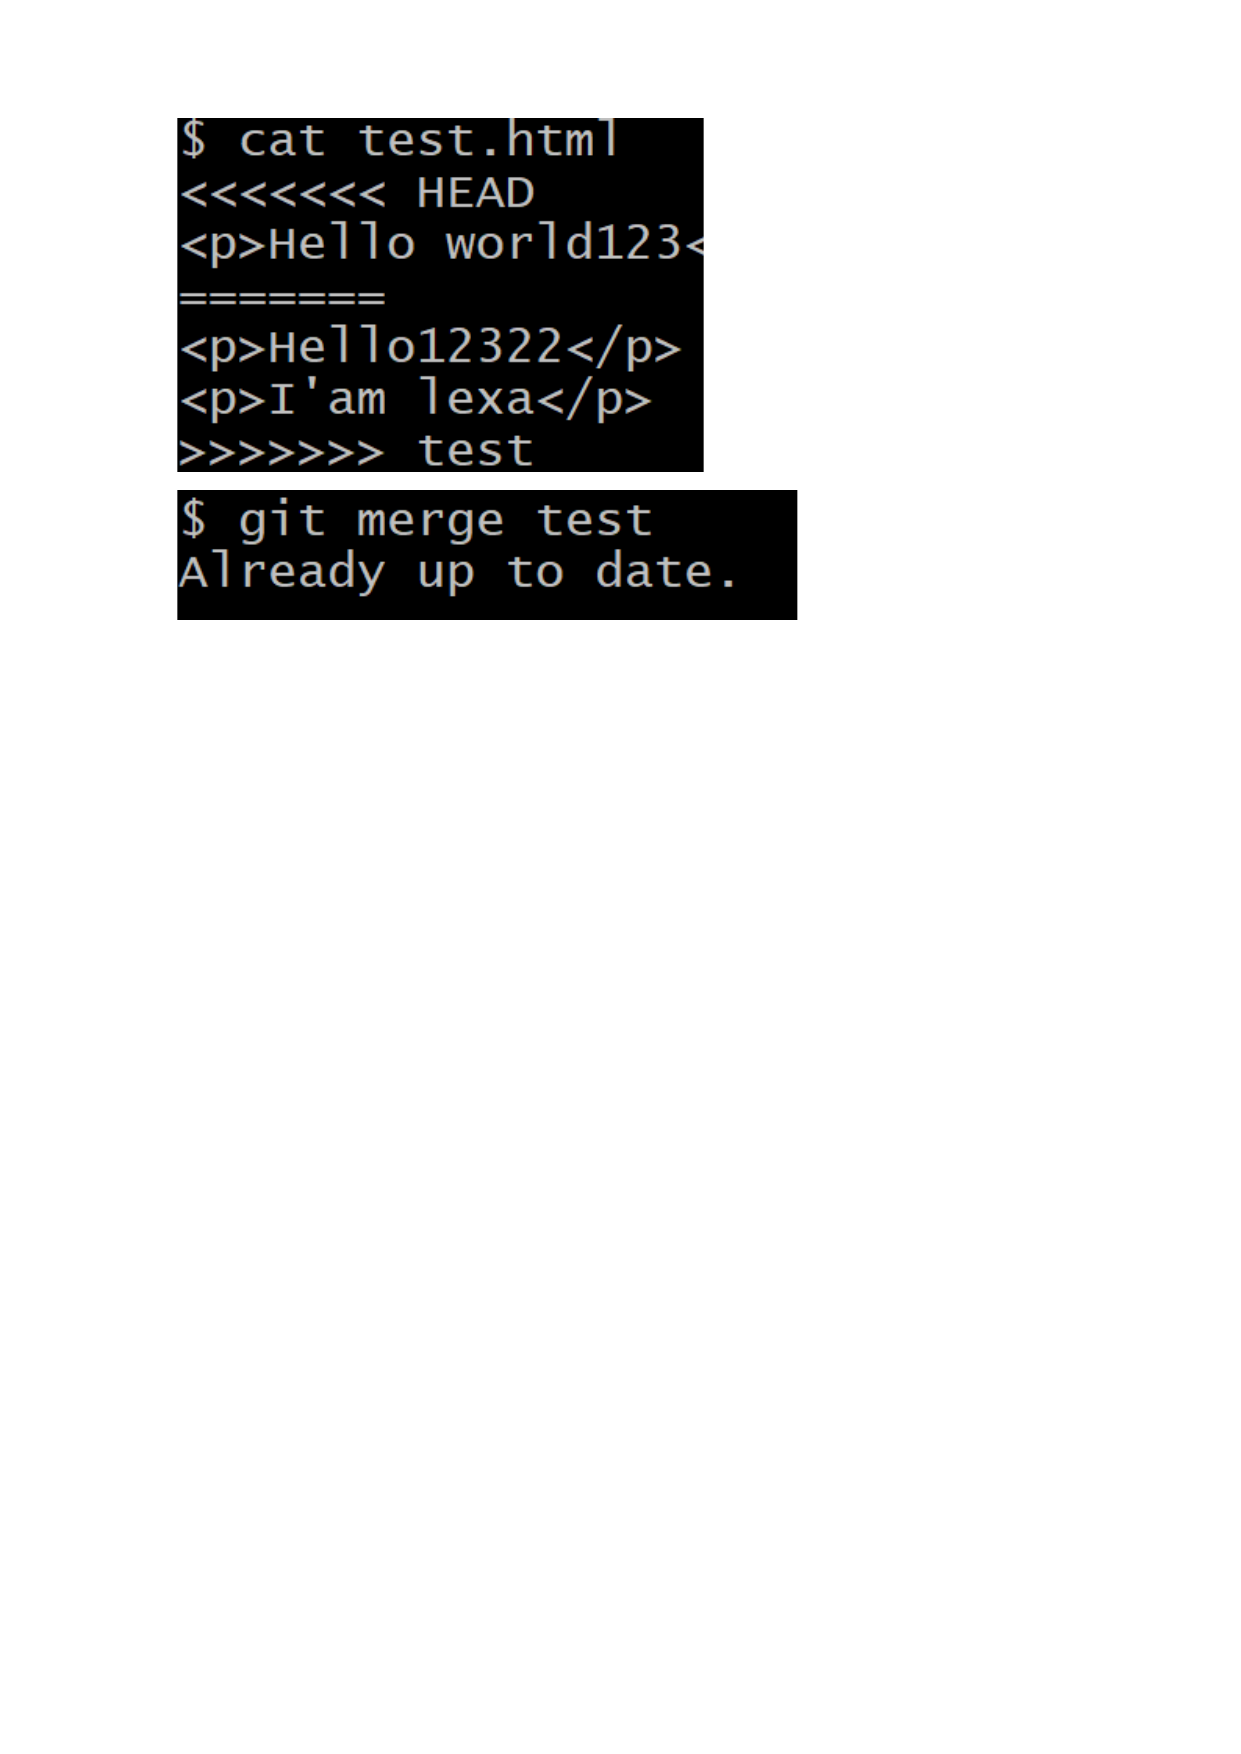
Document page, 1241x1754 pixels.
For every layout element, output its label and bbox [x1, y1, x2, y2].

picture [177, 118, 704, 472]
picture [177, 490, 798, 620]
